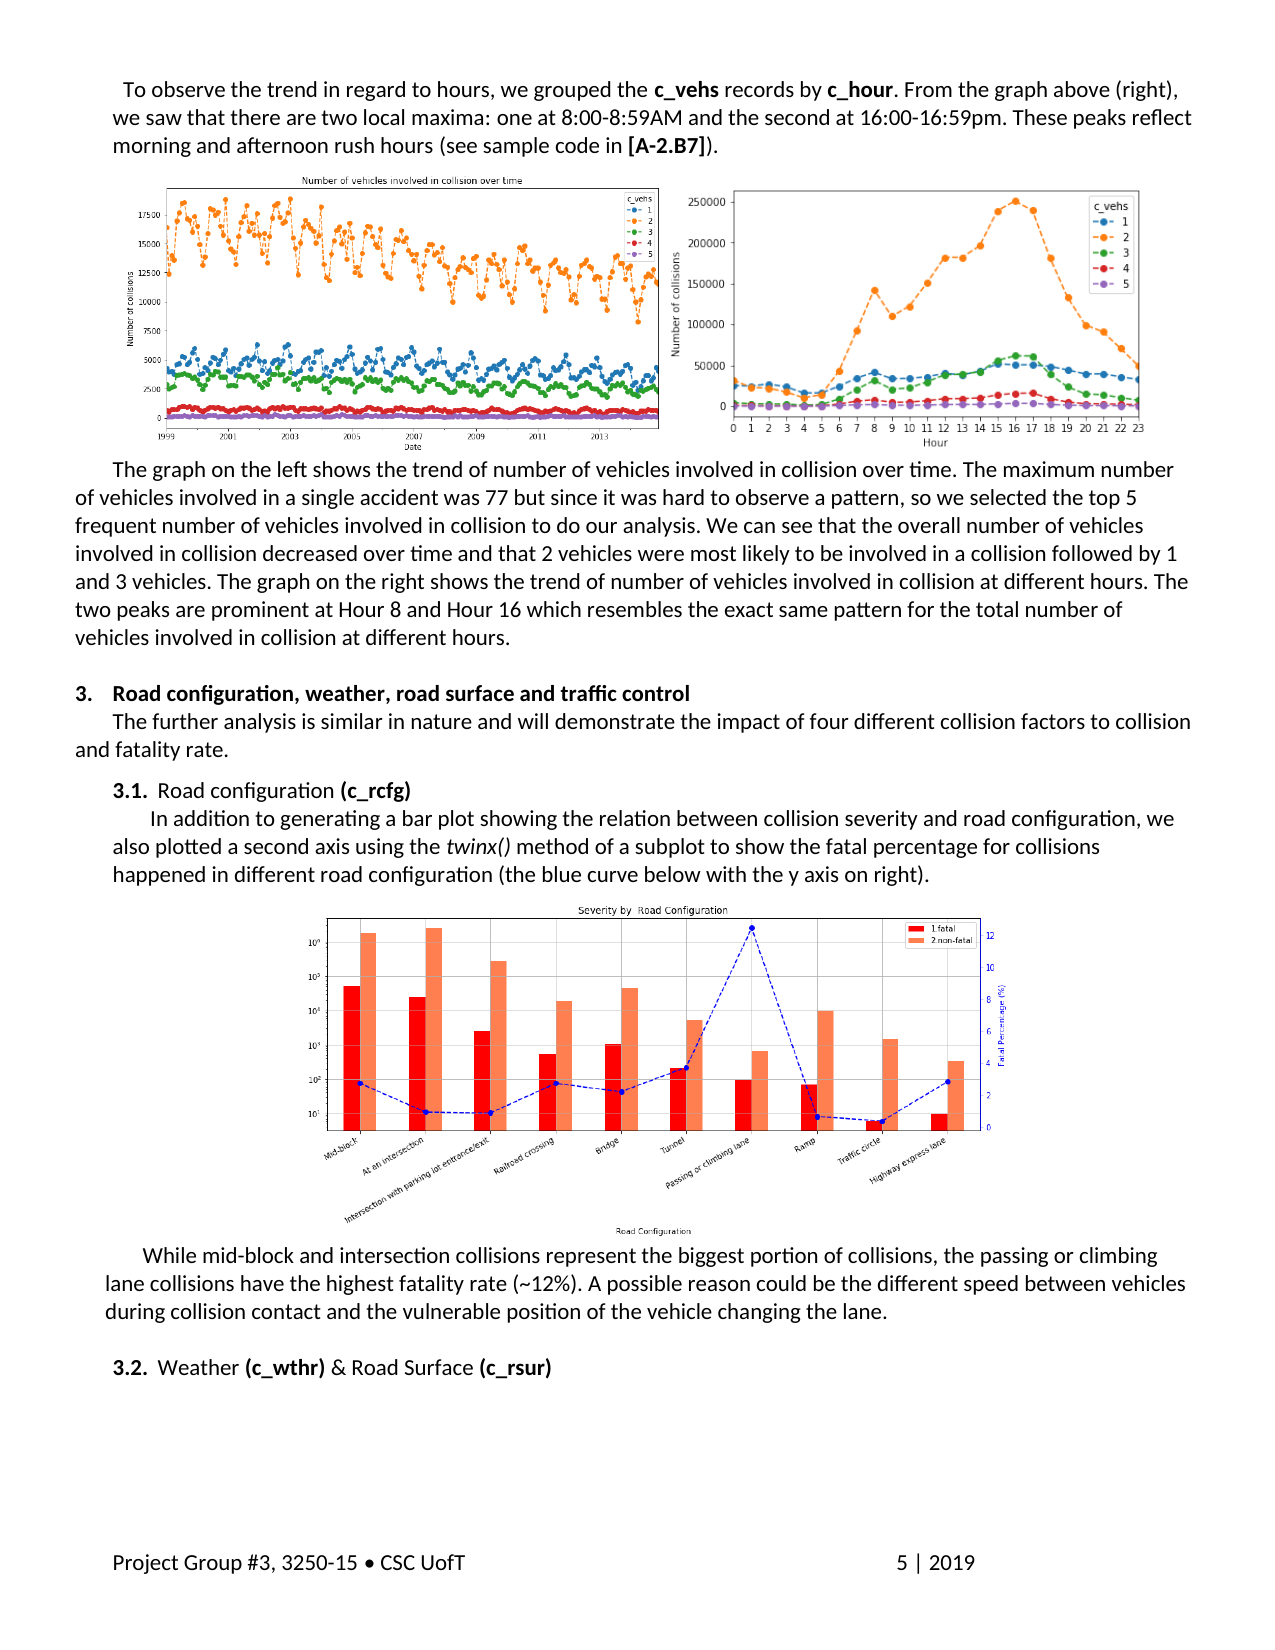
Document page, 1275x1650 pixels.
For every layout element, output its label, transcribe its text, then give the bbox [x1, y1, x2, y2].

text In addition to generating a bar plot showing the relation between collision severity and road configuration, we also plotted a second axis using the twinx() method of a subplot to show the fatal percentage for collisions happened in different road configuration (the blue curve below with the y axis on right). [112, 804, 1200, 888]
list Road configuration (c_rcfg) [112, 776, 1200, 804]
text The further analysis is similar in nature and will demonstrate the impact of four different collision factors to collision and fatality rate. [75, 707, 1200, 763]
text The graph on the left shows the trend of number of vehicles involved in collision over time. The maximum number of vehicles involved in a single accident was 77 but since it was hard to observe a pattern, so we selected the top 5 frequent number of vehicles involved in collision to do our analysis. We can see that the overall number of vehicles involved in collision decreased over time and that 2 vehicles were most likely to be involved in a collision followed by 1 and 3 vehicles. The graph on the right shows the trend of number of vehicles involved in collision at different hours. The two peaks are prominent at Hour 8 and Hour 16 which resembles the exact same pattern for the total number of vehicles involved in collision at different hours. [75, 455, 1200, 651]
text To observe the trend in regard to hours, we grouped the c_vehs records by c_hour. From the graph above (right), we saw that there are two local maxima: one at 8:00-8:59AM and the second at 16:00-16:59pm. These peaks reflect morning and afternoon rush hours (see sample code in [A-2.B7]). [112, 75, 1200, 159]
text While mid-block and intersection collisions represent the biggest portion of collisions, the passing or climbing lane collisions have the highest fatality rate (~12%). A possible reason could be the different speed between vehicles during collision contact and the vulnerable position of the vehicle changing the lane. [105, 1241, 1200, 1325]
list Weather (c_wthr) & Road Surface (c_rsur) [112, 1353, 1200, 1381]
picture [122, 171, 1152, 455]
picture [302, 900, 1011, 1241]
list Road configuration, weather, road surface and traffic control [75, 679, 1200, 707]
